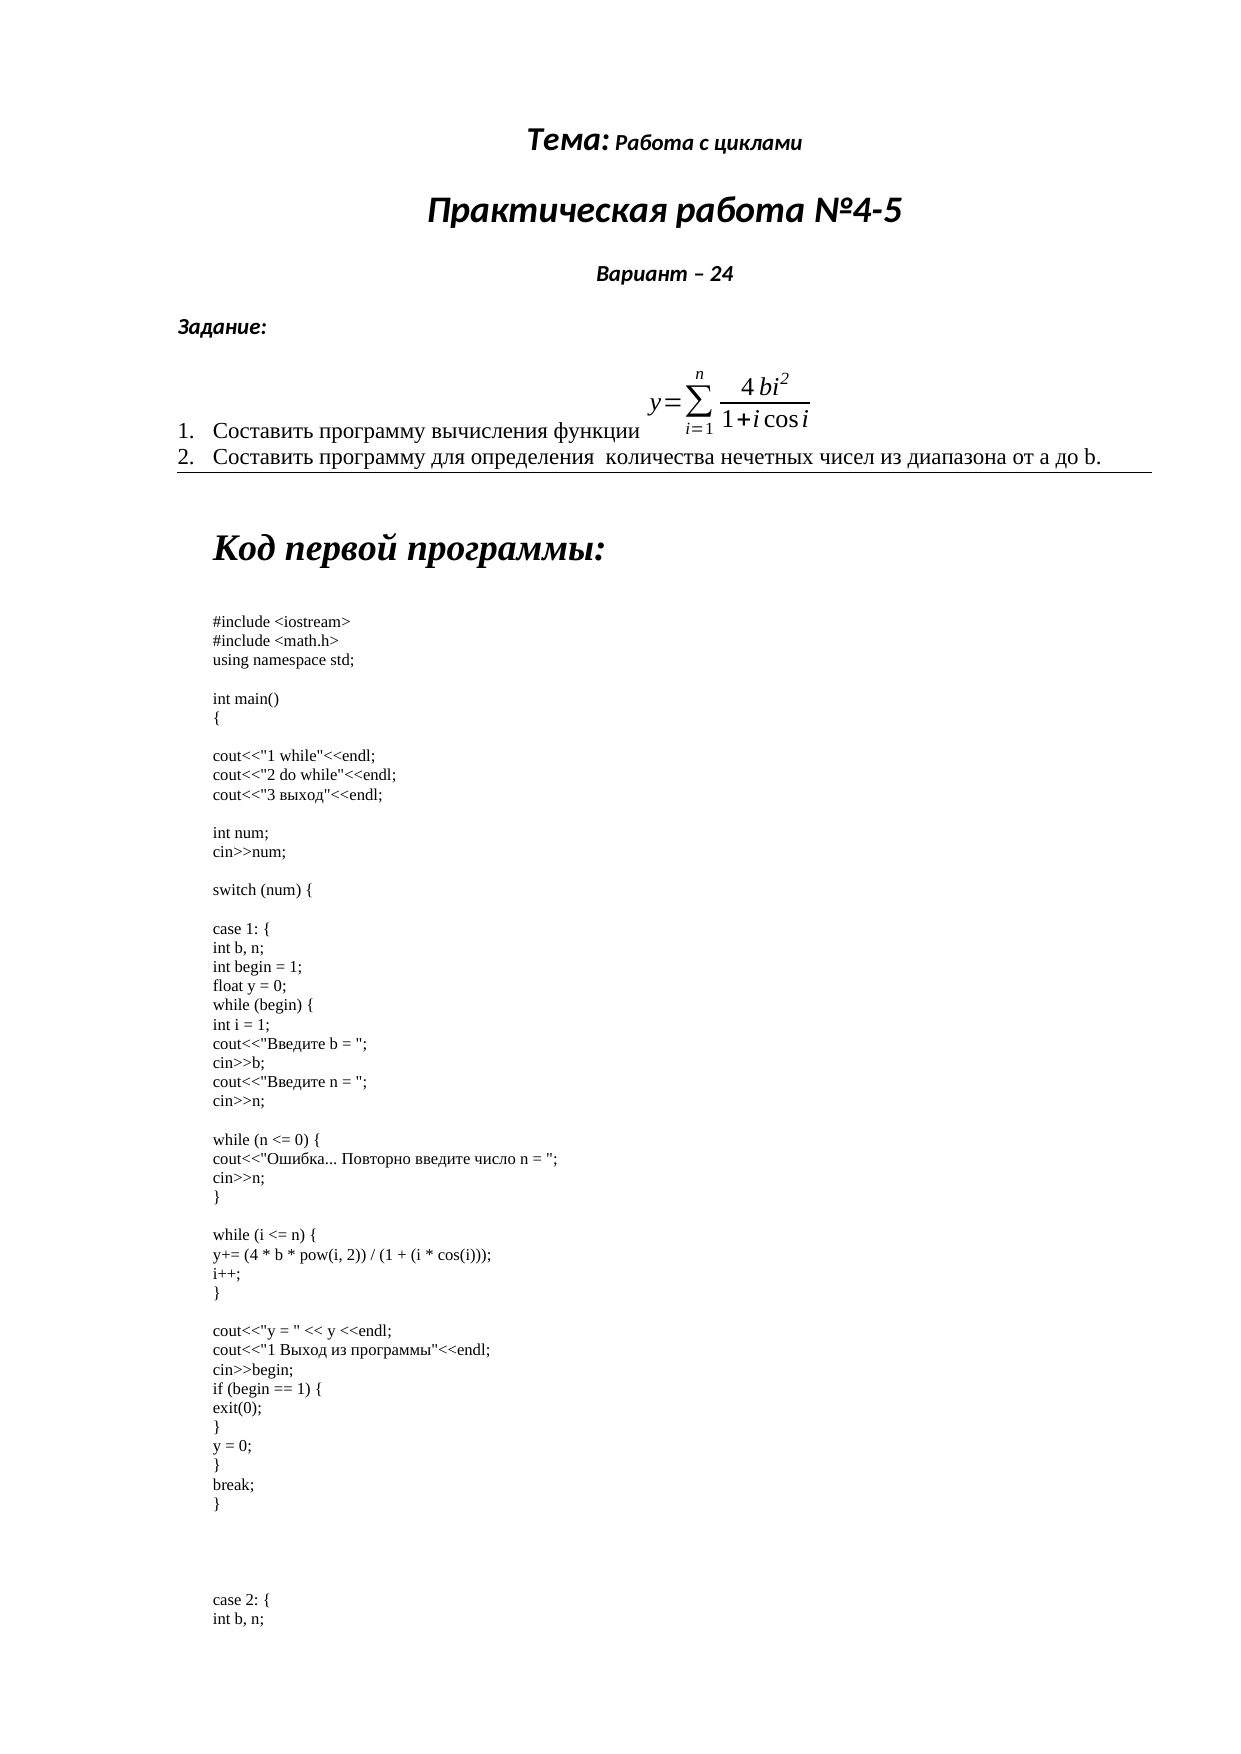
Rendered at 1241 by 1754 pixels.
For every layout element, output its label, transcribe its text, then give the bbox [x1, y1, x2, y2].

text Тема: Работа с циклами [177, 118, 1152, 159]
text exit(0); [213, 1398, 1152, 1417]
text cout<<"1 Выход из программы"<<endl; [213, 1340, 1152, 1359]
text cout<<"y = " << y <<endl; [213, 1321, 1152, 1340]
text cin>>begin; [213, 1359, 1152, 1378]
text cin>>n; [213, 1168, 1152, 1187]
text int num; [213, 823, 1152, 842]
text cout<<"3 выход"<<endl; [213, 784, 1152, 803]
text cout<<"1 while"<<endl; [213, 746, 1152, 765]
text cout<<"Введите n = "; [213, 1072, 1152, 1091]
text y = 0; [213, 1436, 1152, 1455]
text int b, n; [213, 938, 1152, 957]
text float y = 0; [213, 976, 1152, 995]
text using namespace std; [213, 650, 1152, 669]
text #include <iostream> [213, 612, 1152, 631]
text } [213, 1283, 1152, 1302]
text int b, n; [213, 1608, 1152, 1628]
text while (begin) { [213, 995, 1152, 1014]
text Код первой программы: [213, 526, 1152, 569]
text if (begin == 1) { [213, 1378, 1152, 1398]
list Составить программу вычисления функции [177, 365, 1152, 443]
text i++; [213, 1263, 1152, 1283]
text cin>>n; [213, 1091, 1152, 1110]
text case 2: { [213, 1589, 1152, 1608]
text Вариант – 24 [177, 259, 1152, 287]
text cout<<"2 do while"<<endl; [213, 765, 1152, 784]
text } [213, 1187, 1152, 1206]
text } [213, 1417, 1152, 1436]
text switch (num) { [213, 880, 1152, 899]
text } [213, 1493, 1152, 1513]
text y+= (4 * b * pow(i, 2)) / (1 + (i * cos(i))); [213, 1244, 1152, 1263]
text #include <math.h> [213, 631, 1152, 650]
text cout<<"Ошибка... Повторно введите число n = "; [213, 1148, 1152, 1168]
text { [213, 708, 1152, 727]
text cin>>num; [213, 842, 1152, 861]
text while (i <= n) { [213, 1225, 1152, 1244]
text cout<<"Введите b = "; [213, 1033, 1152, 1053]
text } [213, 1455, 1152, 1474]
text while (n <= 0) { [213, 1129, 1152, 1148]
text int begin = 1; [213, 957, 1152, 976]
text int i = 1; [213, 1014, 1152, 1033]
text break; [213, 1474, 1152, 1493]
text cin>>b; [213, 1053, 1152, 1072]
text int main() [213, 688, 1152, 708]
text Практическая работа №4-5 [177, 186, 1152, 232]
text case 1: { [213, 918, 1152, 938]
text Задание: [177, 312, 1152, 340]
list Составить программу для определения количества нечетных чисел из диапазона от а до b. [177, 443, 1152, 472]
